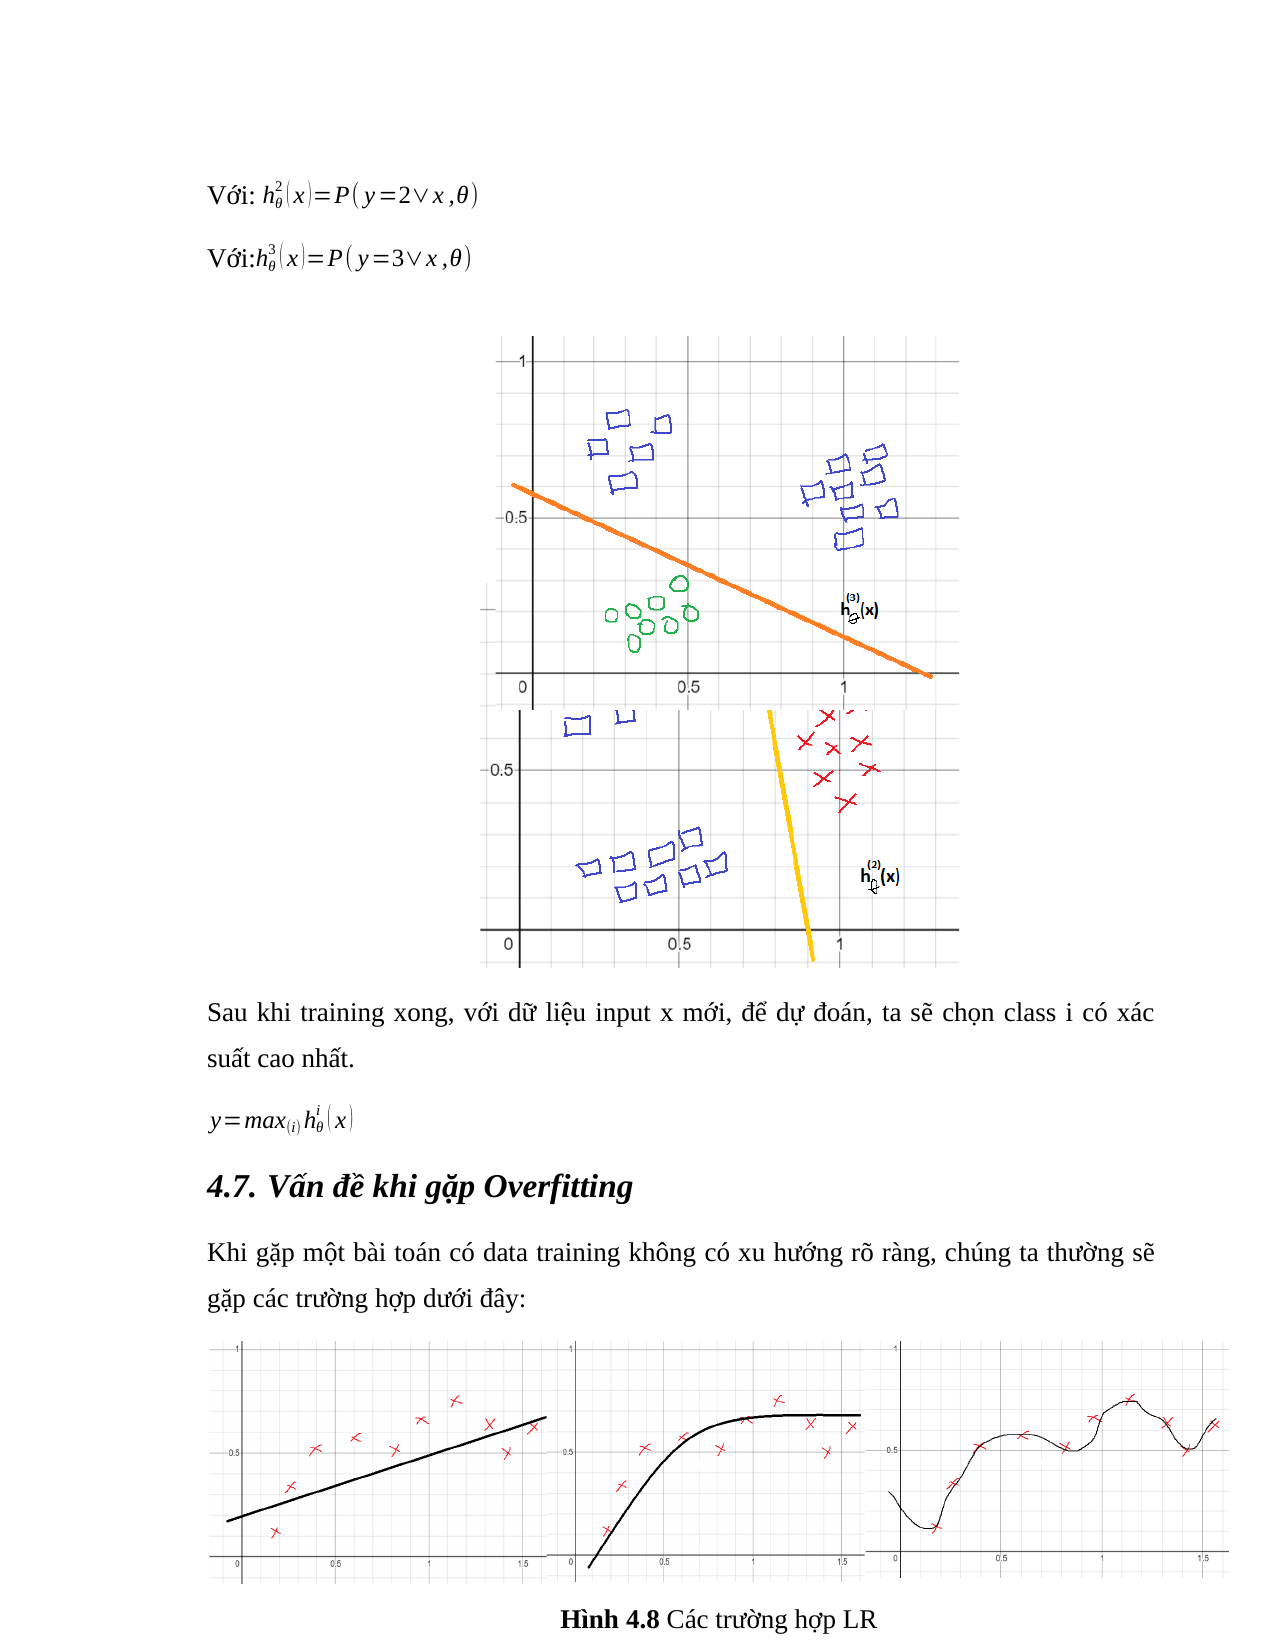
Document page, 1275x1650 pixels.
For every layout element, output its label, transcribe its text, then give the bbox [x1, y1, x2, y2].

subtitle Vấn đề khi gặp Overfitting [207, 1166, 1157, 1204]
picture [209, 1341, 1229, 1584]
picture [480, 336, 960, 968]
list Với: [207, 177, 1157, 212]
list Với: [207, 240, 1157, 275]
list Khi gặp một bài toán có data training không có xu hướng rõ ràng, chúng ta thường sẽ gặp các trường hợp dưới đây: [207, 1236, 1157, 1314]
